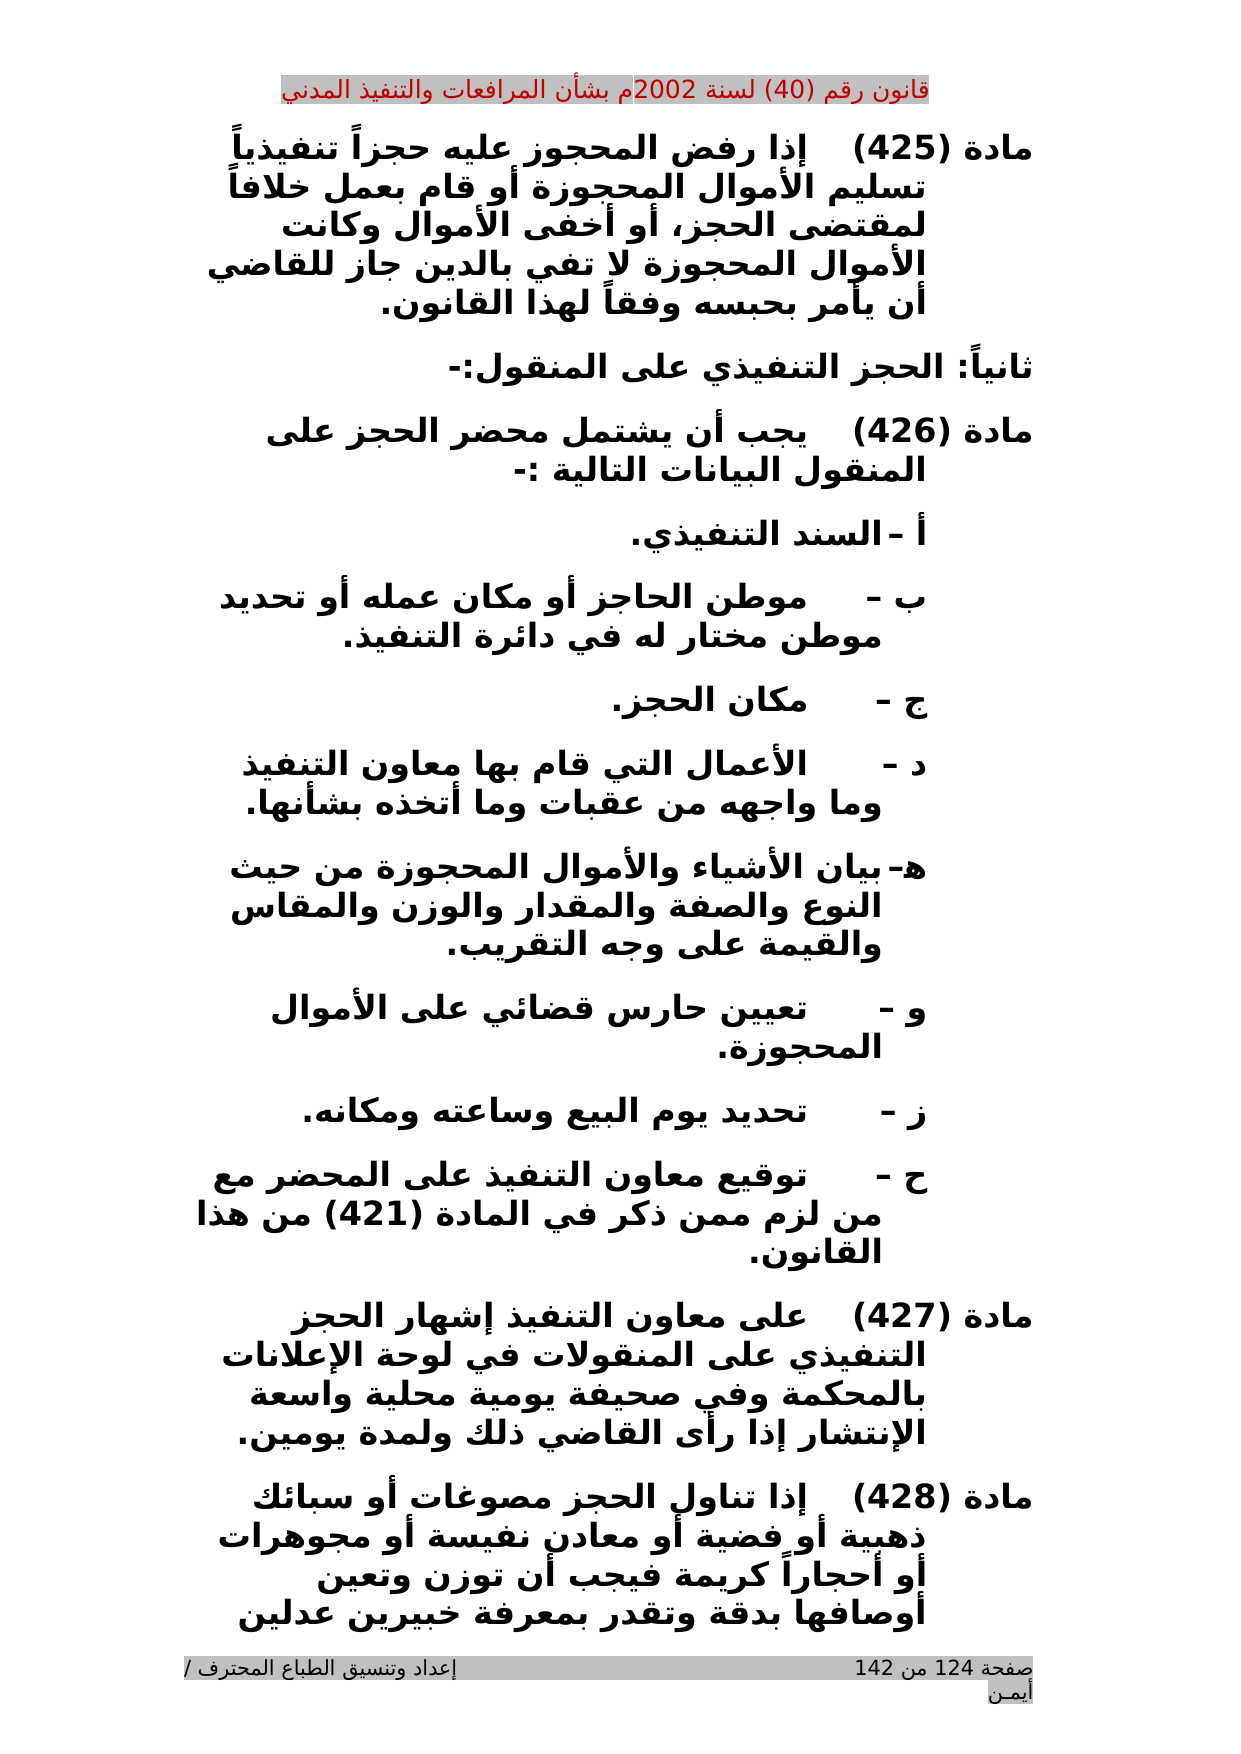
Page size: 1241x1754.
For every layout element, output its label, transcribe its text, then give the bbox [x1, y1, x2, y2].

text ثانياً: الحجز التنفيذي على المنقول:- [177, 347, 1033, 386]
text ﻫ– بيان الأشياء والأموال المحجوزة من حيث النوع والصفة والمقدار والوزن والمقاس والقيمة على وجه التقريب. [177, 847, 927, 964]
text مادة (425) إذا رفض المحجوز عليه حجزاً تنفيذياً تسليم الأموال المحجوزة أو قام بعمل خلافاً لمقتضى الحجز، أو أخفى الأموال وكانت الأموال المحجوزة لا تفي بالدين جاز للقاضي أن يأمر بحبسه وفقاً لهذا القانون. [177, 128, 1033, 322]
text ز – تحديد يوم البيع وساعته ومكانه. [177, 1091, 927, 1130]
text أ – السند التنفيذي. [177, 514, 927, 553]
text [177, 1477, 1033, 1633]
text مادة (427) على معاون التنفيذ إشهار الحجز التنفيذي على المنقولات في لوحة الإعلانات بالمحكمة وفي صحيفة يومية محلية واسعة الإنتشار إذا رأى القاضي ذلك ولمدة يومين. [177, 1297, 1033, 1452]
text ح – توقيع معاون التنفيذ على المحضر مع من لزم ممن ذكر في المادة (421) من هذا القانون. [177, 1155, 927, 1272]
text مادة (426) يجب أن يشتمل محضر الحجز على المنقول البيانات التالية :- [177, 411, 1033, 489]
text ج – مكان الحجز. [177, 681, 927, 719]
text و – تعيين حارس قضائي على الأموال المحجوزة. [177, 989, 927, 1066]
text د – الأعمال التي قام بها معاون التنفيذ وما واجهه من عقبات وما أتخذه بشأنها. [177, 744, 927, 822]
text ب – موطن الحاجز أو مكان عمله أو تحديد موطن مختار له في دائرة التنفيذ. [177, 578, 927, 656]
